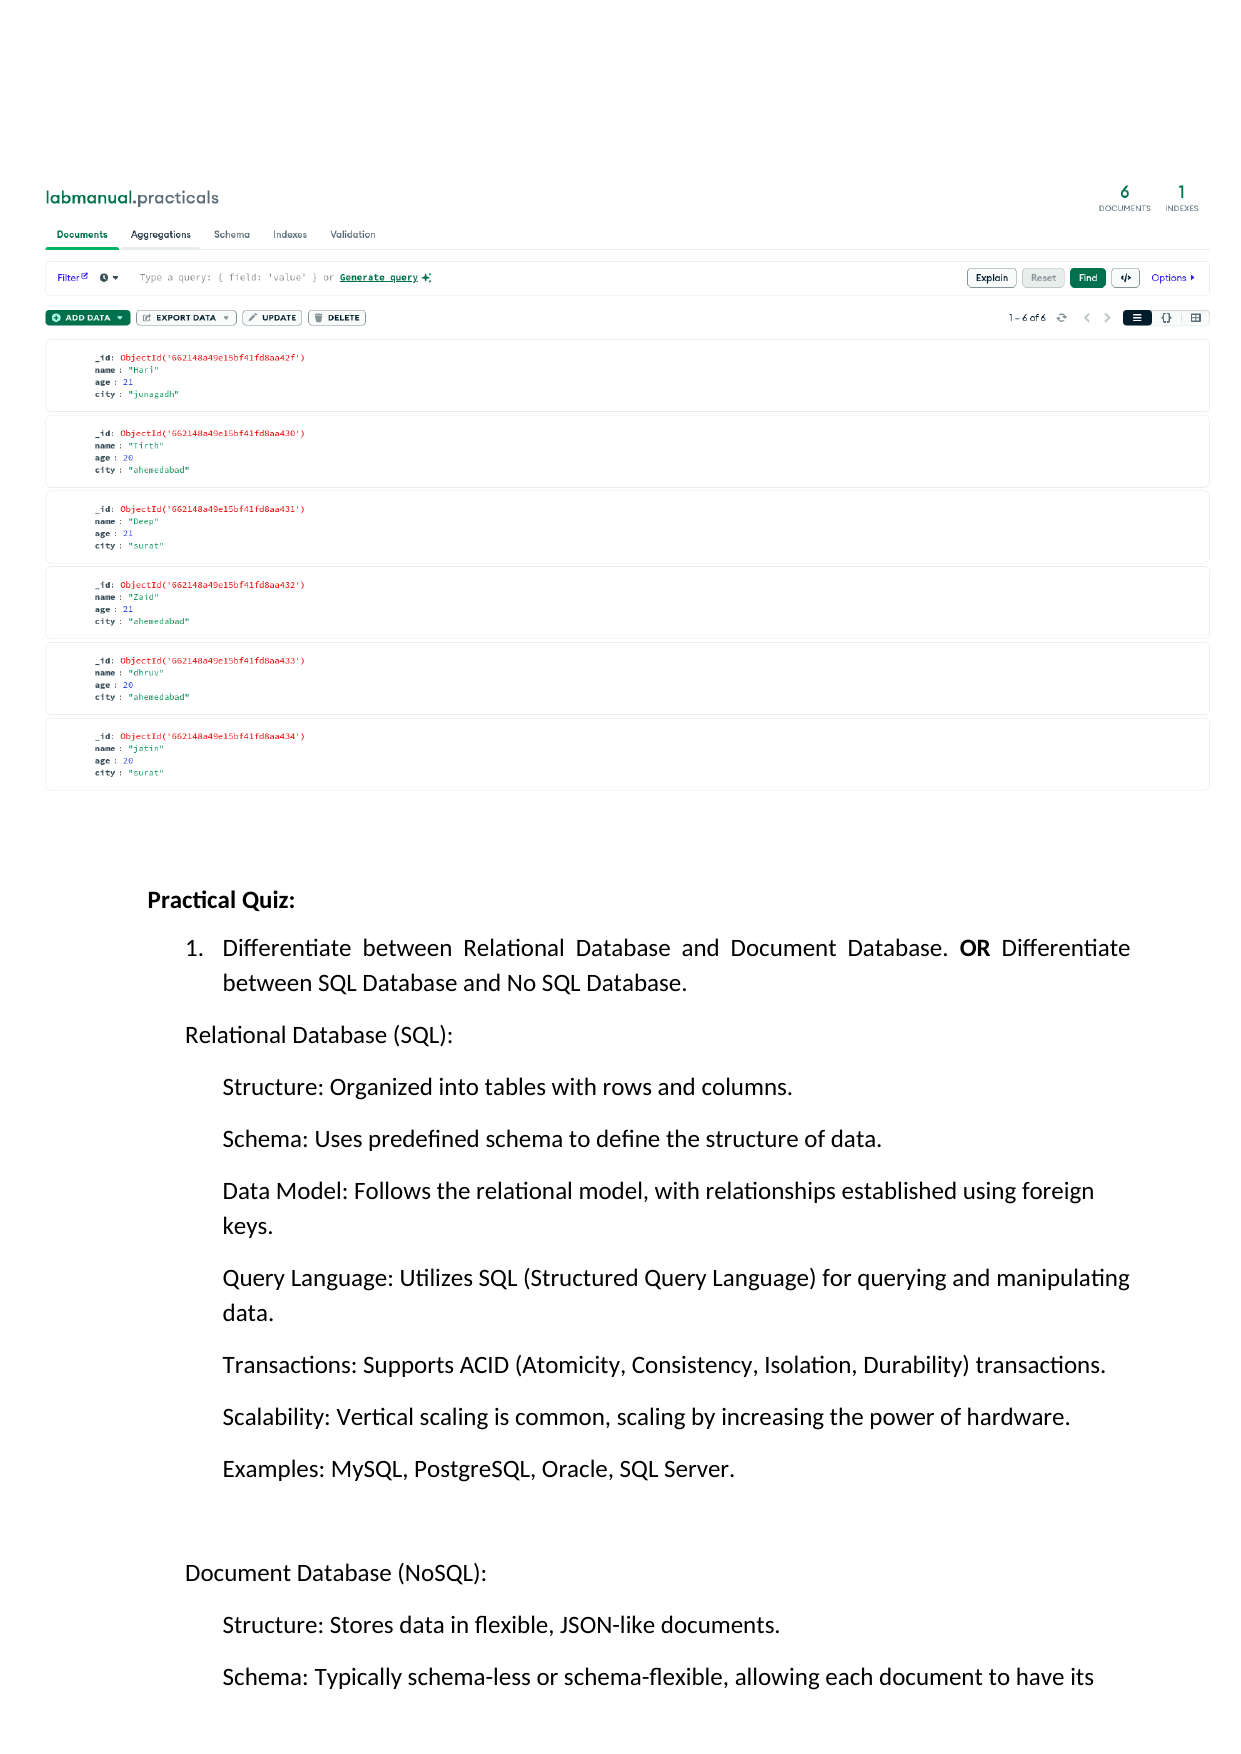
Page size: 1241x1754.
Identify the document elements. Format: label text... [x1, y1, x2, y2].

list Document Database (NoSQL): [185, 1557, 1134, 1587]
list Relational Database (SQL): [185, 1019, 1134, 1050]
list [185, 1661, 1134, 1691]
list Scalability: Vertical scaling is common, scaling by increasing the power of hardware. [185, 1401, 1134, 1432]
list Query Language: Utilizes SQL (Structured Query Language) for querying and manipulating data. [185, 1262, 1134, 1328]
list Schema: Uses predefined schema to define the structure of data. [185, 1123, 1134, 1154]
subtitle Practical Quiz: [147, 885, 1209, 915]
list Data Model: Follows the relational model, with relationships established using foreign keys. [185, 1175, 1134, 1241]
picture [38, 168, 1216, 801]
list Examples: MySQL, PostgreSQL, Oracle, SQL Server. [185, 1453, 1134, 1483]
list Transactions: Supports ACID (Atomicity, Consistency, Isolation, Durability) transactions. [185, 1349, 1134, 1379]
list Structure: Organized into tables with rows and columns. [185, 1071, 1134, 1102]
list Structure: Stores data in flexible, JSON-like documents. [185, 1609, 1134, 1639]
list Differentiate between Relational Database and Document Database. OR Differentiate between SQL Database and No SQL Database. [185, 932, 1134, 998]
